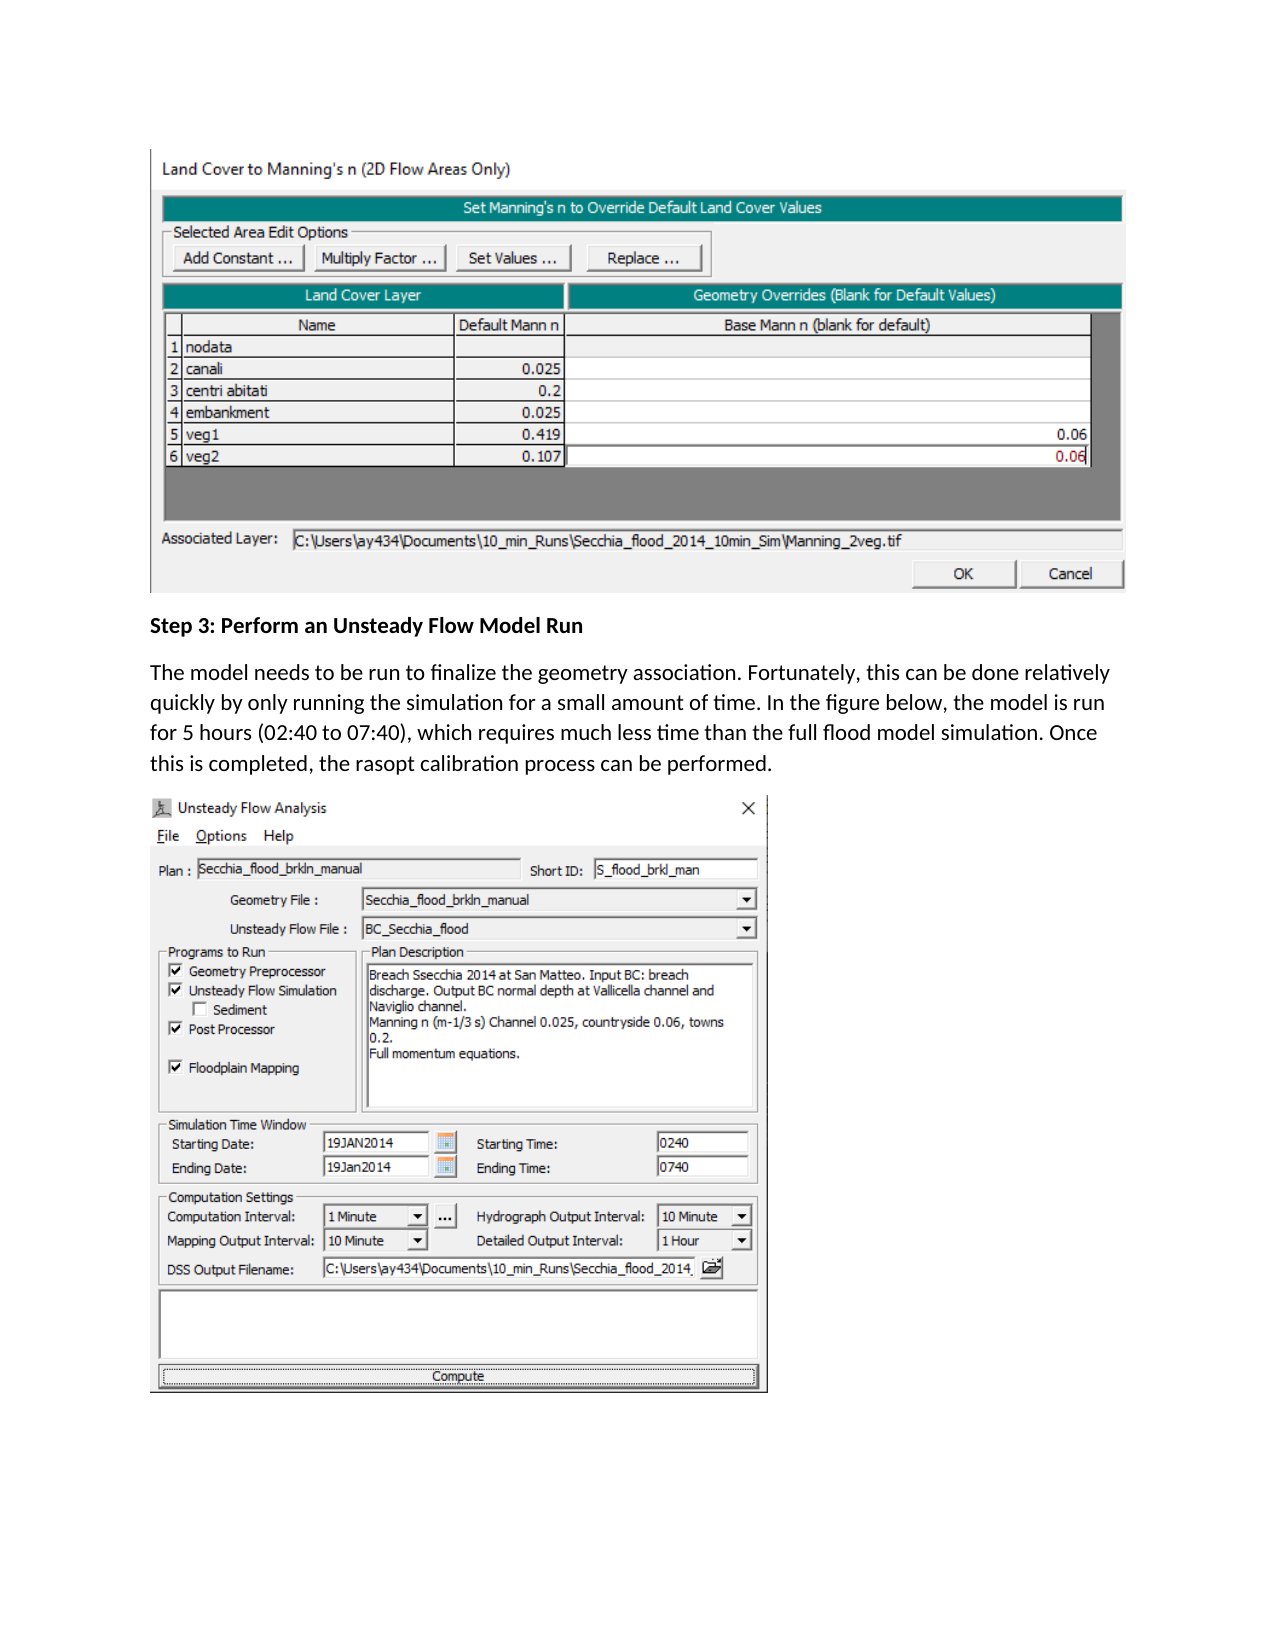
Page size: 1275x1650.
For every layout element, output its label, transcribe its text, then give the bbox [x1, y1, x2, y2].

picture [150, 795, 768, 1393]
text The model needs to be run to finalize the geometry association. Fortunately, this can be done relatively quickly by only running the simulation for a small amount of time. In the figure below, the model is run for 5 hours (02:40 to 07:40), which requires much less time than the full flood model simulation. Once this is completed, the rasopt calibration process can be performed. [150, 658, 1125, 777]
picture [150, 149, 1126, 593]
text Step 3: Perform an Unsteady Flow Model Run [150, 611, 1125, 639]
